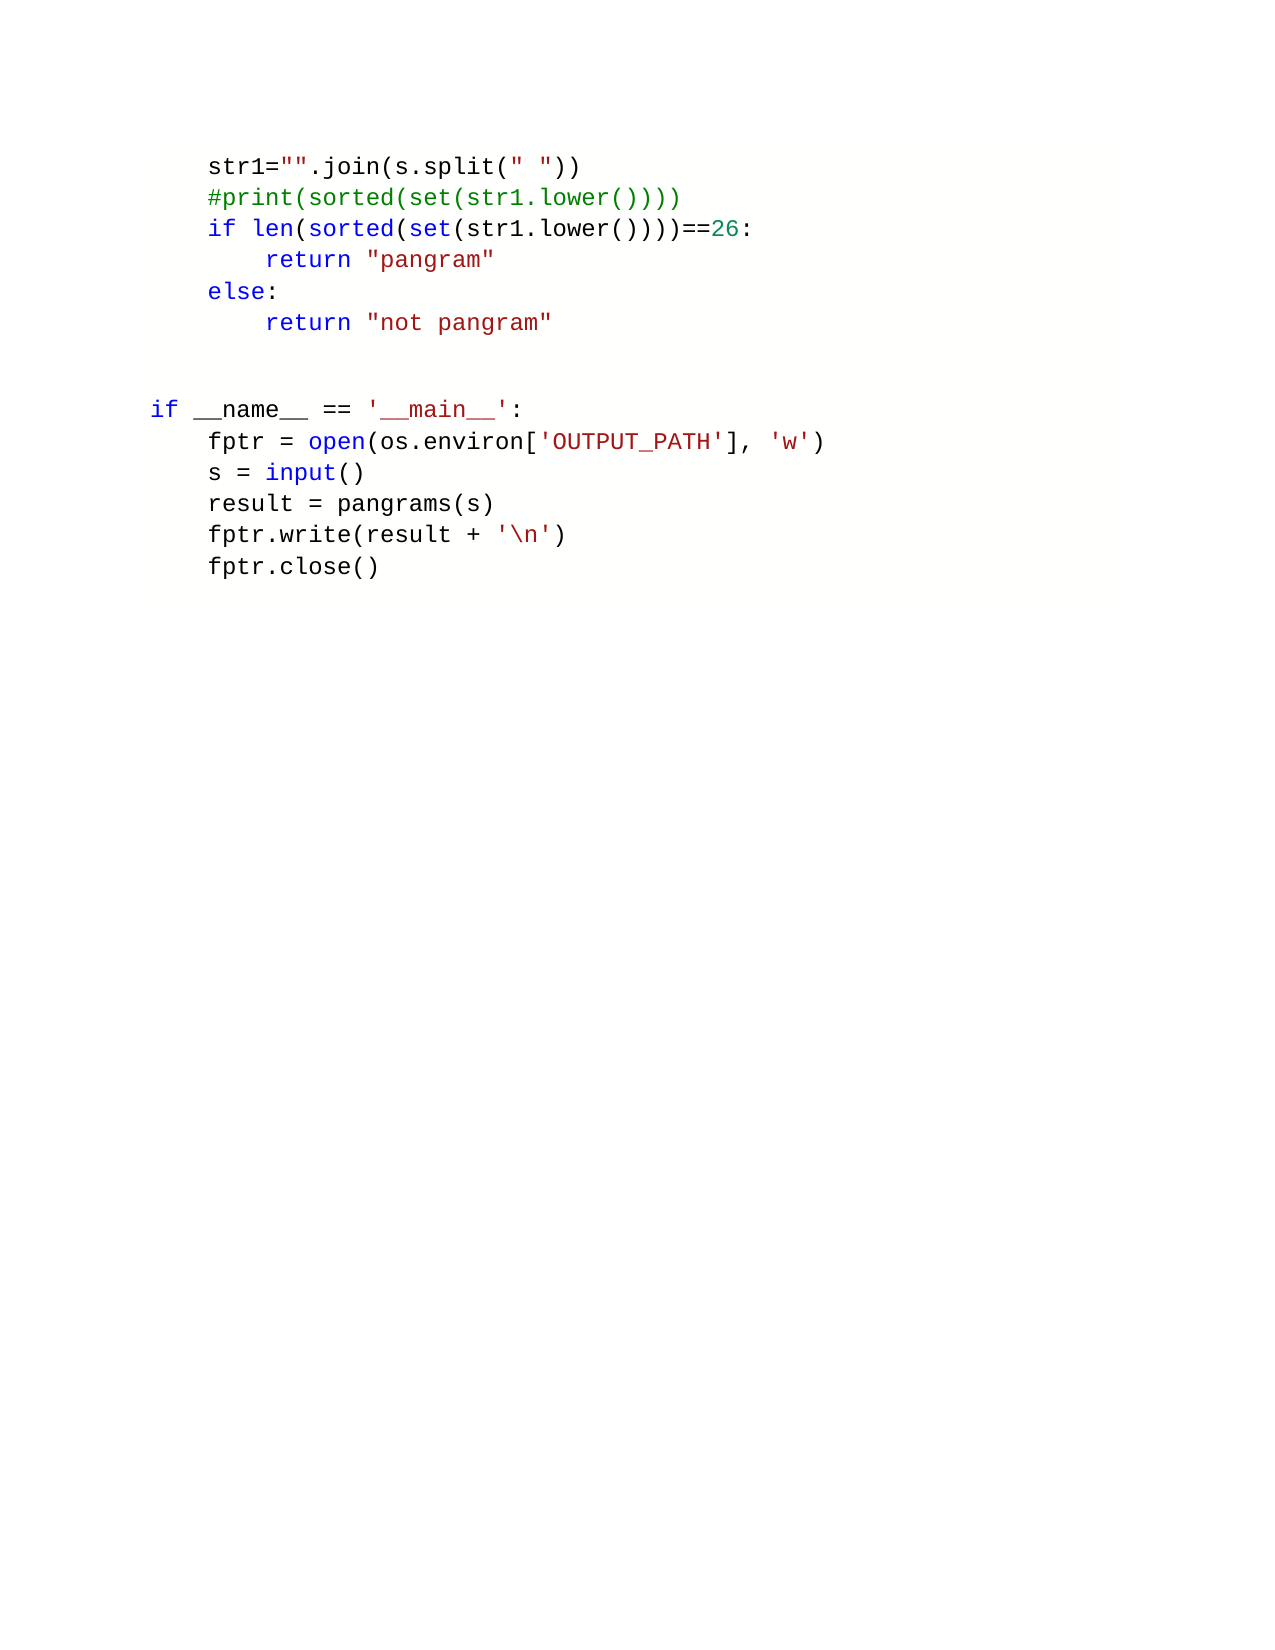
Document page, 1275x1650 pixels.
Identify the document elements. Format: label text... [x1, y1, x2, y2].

text s = input() [150, 456, 1125, 487]
text fptr.write(result + '\n') [150, 519, 1125, 550]
text #print(sorted(set(str1.lower()))) [150, 181, 1125, 212]
text result = pangrams(s) [150, 487, 1125, 519]
text if __name__ == '__main__': [150, 394, 1125, 425]
text return "not pangram" [150, 306, 1125, 337]
text return "pangram" [150, 244, 1125, 275]
text fptr.close() [150, 550, 1125, 581]
text str1="".join(s.split(" ")) [150, 150, 1125, 181]
text fptr = open(os.environ['OUTPUT_PATH'], 'w') [150, 425, 1125, 456]
text else: [150, 275, 1125, 306]
text if len(sorted(set(str1.lower())))==26: [150, 212, 1125, 244]
